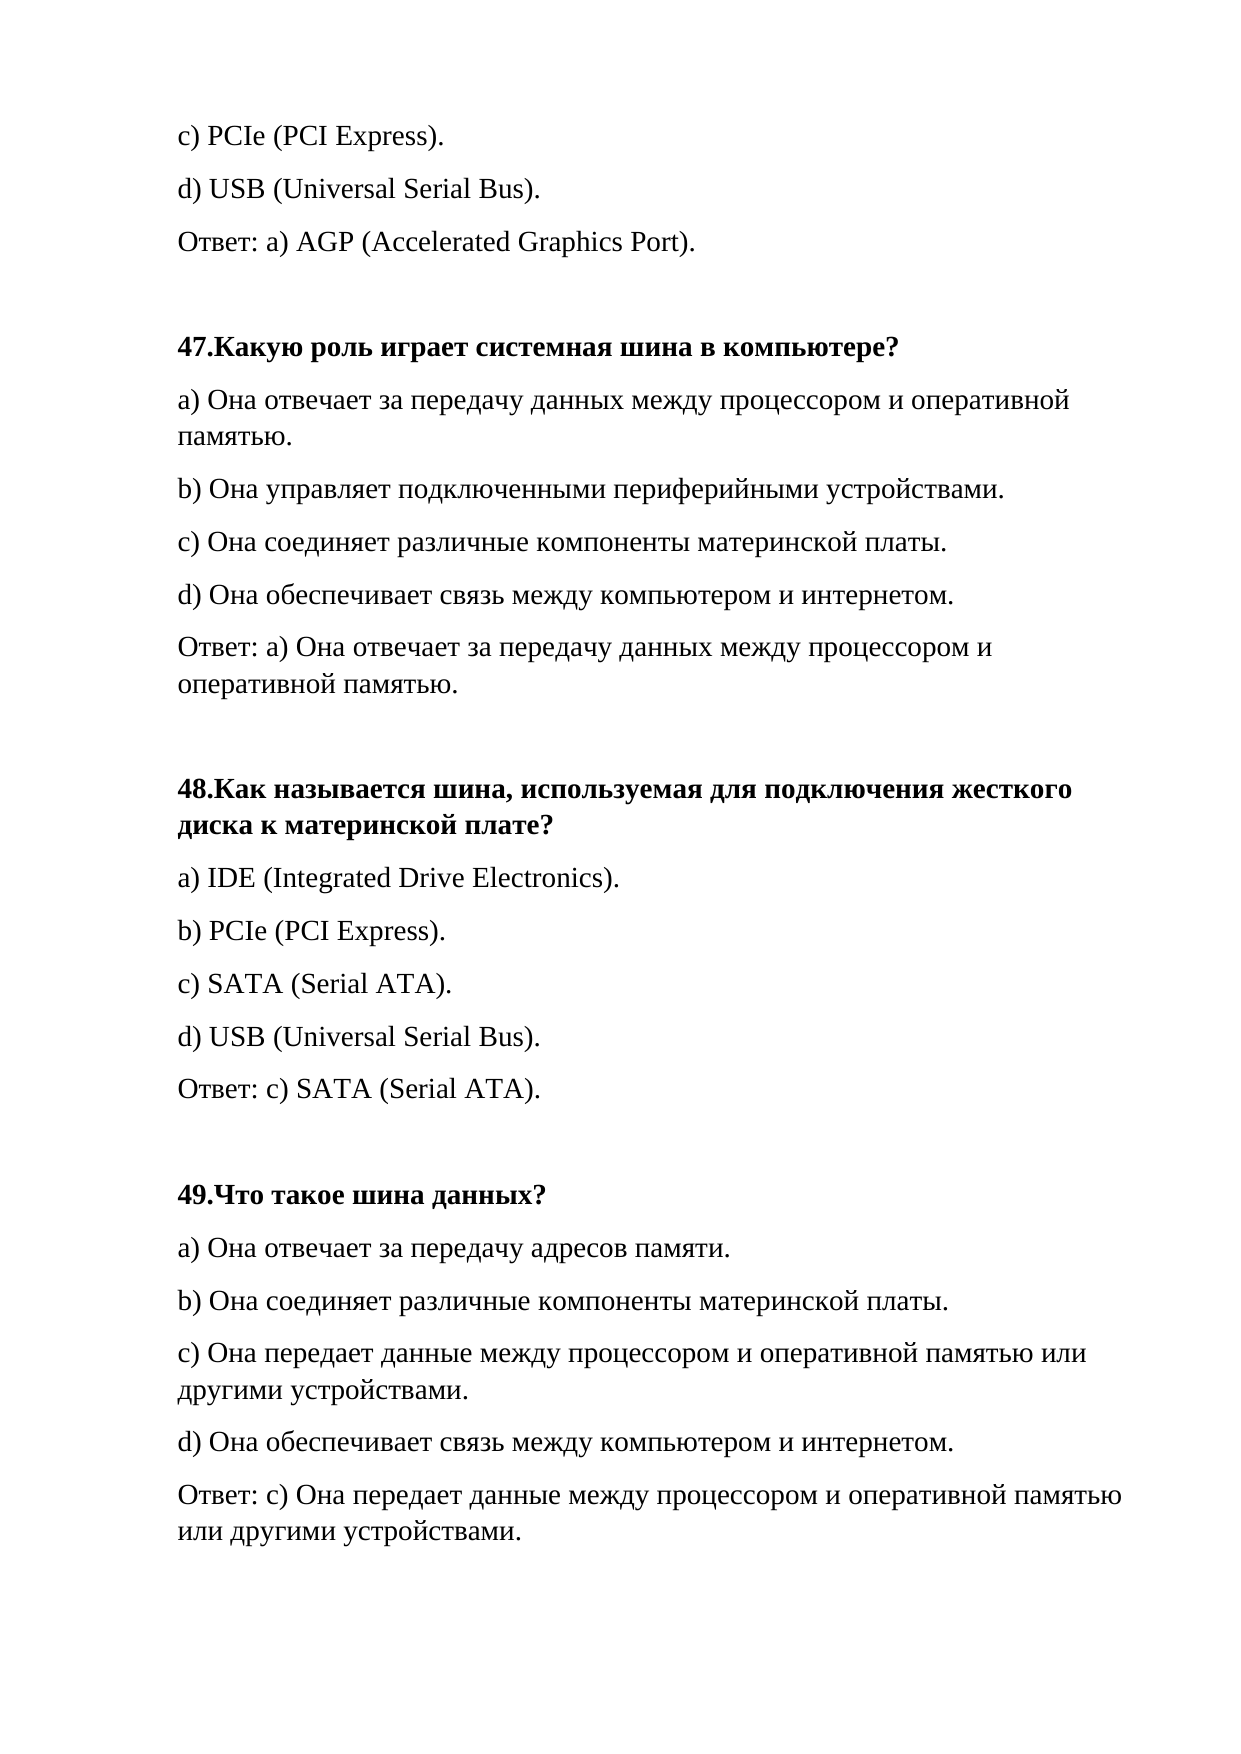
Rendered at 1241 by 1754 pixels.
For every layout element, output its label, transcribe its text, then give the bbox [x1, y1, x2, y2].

text b) Она управляет подключенными периферийными устройствами. [177, 471, 1152, 505]
text 47.Какую роль играет системная шина в компьютере? [177, 329, 1152, 363]
text b) PCIe (PCI Express). [177, 913, 1152, 947]
text a) Она отвечает за передачу адресов памяти. [177, 1230, 1152, 1263]
text Ответ: a) AGP (Accelerated Graphics Port). [177, 224, 1152, 257]
text d) Она обеспечивает связь между компьютером и интернетом. [177, 1424, 1152, 1458]
text 49.Что такое шина данных? [177, 1177, 1152, 1211]
text c) PCIe (PCI Express). [177, 118, 1152, 152]
text Ответ: a) Она отвечает за передачу данных между процессором и оперативной памятью. [177, 629, 1152, 699]
text c) SATA (Serial ATA). [177, 966, 1152, 999]
text Ответ: c) SATA (Serial ATA). [177, 1072, 1152, 1105]
text 48.Как называется шина, используемая для подключения жесткого диска к материнской плате? [177, 771, 1152, 841]
text d) USB (Universal Serial Bus). [177, 1019, 1152, 1052]
text d) Она обеспечивает связь между компьютером и интернетом. [177, 577, 1152, 610]
text b) Она соединяет различные компоненты материнской платы. [177, 1283, 1152, 1316]
text a) Она отвечает за передачу данных между процессором и оперативной памятью. [177, 382, 1152, 452]
text a) IDE (Integrated Drive Electronics). [177, 860, 1152, 894]
text c) Она соединяет различные компоненты материнской платы. [177, 524, 1152, 557]
text c) Она передает данные между процессором и оперативной памятью или другими устройствами. [177, 1336, 1152, 1405]
text Ответ: c) Она передает данные между процессором и оперативной памятью или другими устройствами. [177, 1477, 1152, 1547]
text d) USB (Universal Serial Bus). [177, 171, 1152, 204]
